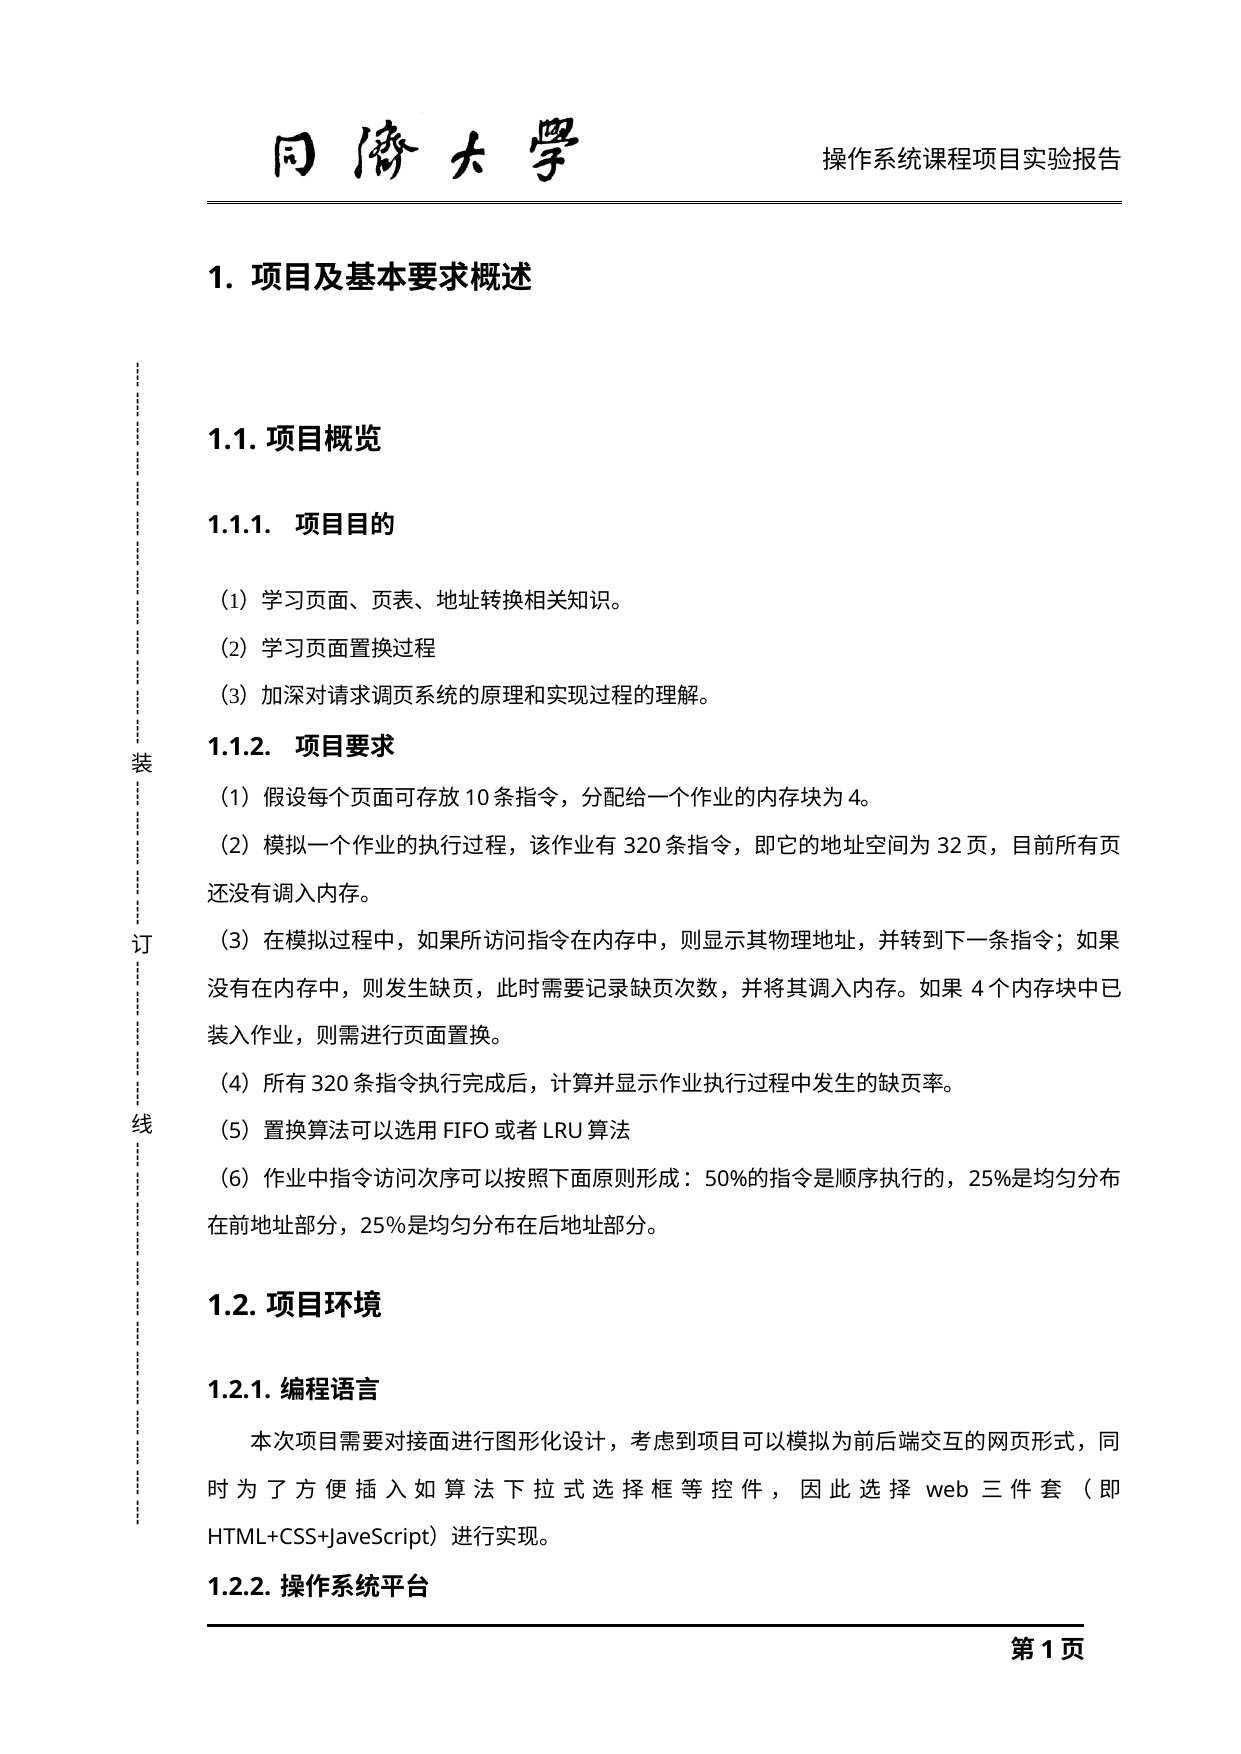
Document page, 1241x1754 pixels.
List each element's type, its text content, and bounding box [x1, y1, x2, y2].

list 项目及基本要求概述 [207, 253, 1122, 298]
list 学习页面置换过程 [207, 631, 1122, 663]
list 模拟一个作业的执行过程，该作业有320条指令，即它的地址空间为32页，目前所有页还没有调入内存。 [207, 828, 1122, 907]
list 所有320条指令执行完成后，计算并显示作业执行过程中发生的缺页率。 [207, 1066, 1122, 1097]
list 项目要求 [207, 726, 1122, 762]
list 项目概览 [207, 416, 1122, 458]
list 在模拟过程中，如果所访问指令在内存中，则显示其物理地址，并转到下一条指令；如果没有在内存中，则发生缺页，此时需要记录缺页次数，并将其调入内存。如果4个内存块中已装入作业，则需进行页面置换。 [207, 923, 1122, 1050]
list 项目环境 [207, 1281, 1122, 1323]
list 项目目的 [207, 504, 1122, 540]
picture [251, 109, 598, 188]
list 操作系统平台 [207, 1567, 1122, 1603]
list 加深对请求调页系统的原理和实现过程的理解。 [207, 678, 1122, 710]
list 置换算法可以选用FIFO或者LRU算法 [207, 1113, 1122, 1145]
list 作业中指令访问次序可以按照下面原则形成：50%的指令是顺序执行的，25%是均匀分布在前地址部分，25％是均匀分布在后地址部分。 [207, 1161, 1122, 1240]
list 学习页面、页表、地址转换相关知识。 [207, 583, 1122, 615]
list 本次项目需要对接面进行图形化设计，考虑到项目可以模拟为前后端交互的网页形式，同时为了方便插入如算法下拉式选择框等控件，因此选择web三件套（即HTML+CSS+JaveScript）进行实现。 [207, 1424, 1122, 1551]
list 编程语言 [207, 1370, 1122, 1406]
list 假设每个页面可存放10条指令，分配给一个作业的内存块为4。 [207, 780, 1122, 812]
